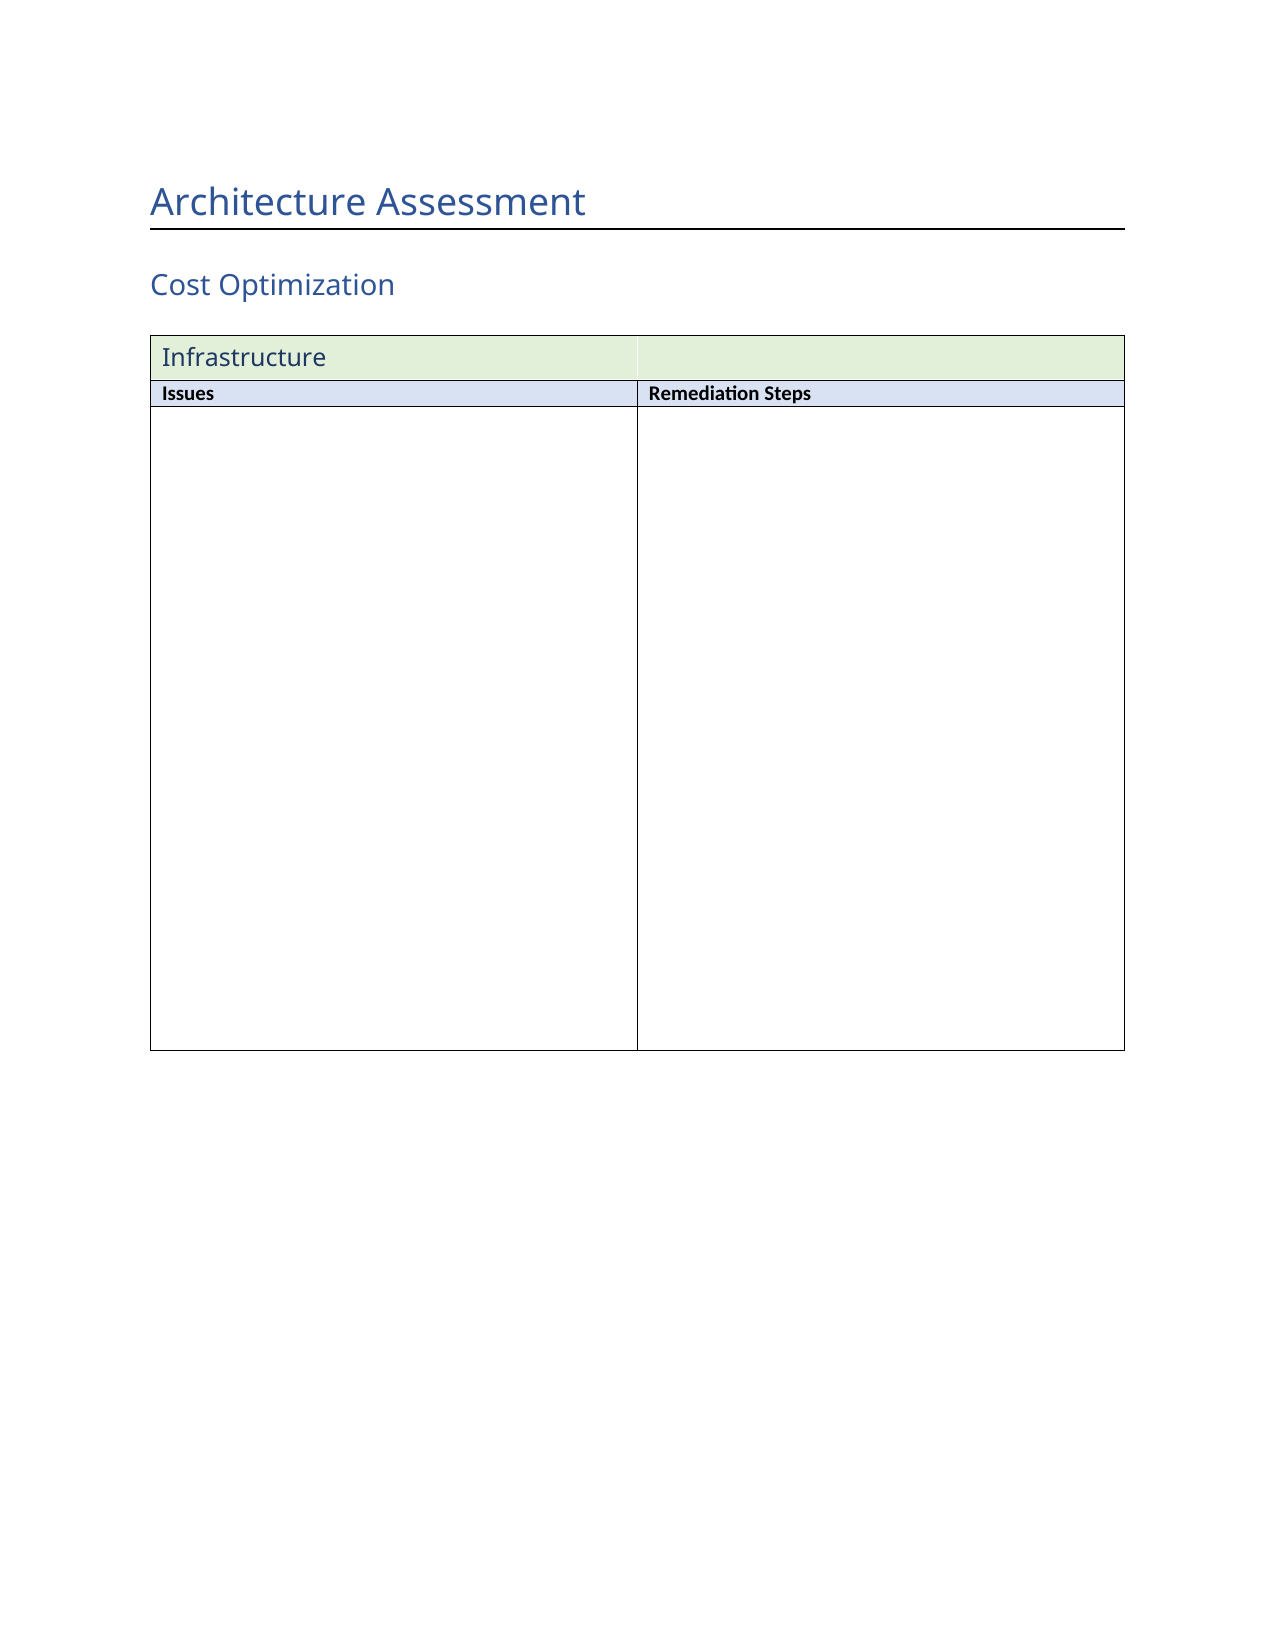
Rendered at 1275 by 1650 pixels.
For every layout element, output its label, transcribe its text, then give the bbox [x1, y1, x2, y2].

subtitle Cost Optimization [150, 264, 1125, 304]
table_cell Remediation Steps [638, 381, 1124, 406]
table_cell Issues [151, 381, 637, 406]
table_cell [151, 407, 637, 1049]
subtitle Architecture Assessment [150, 175, 1125, 228]
table_cell [638, 407, 1124, 1049]
table_header Infrastructure [151, 336, 637, 379]
table_header [638, 336, 1124, 379]
